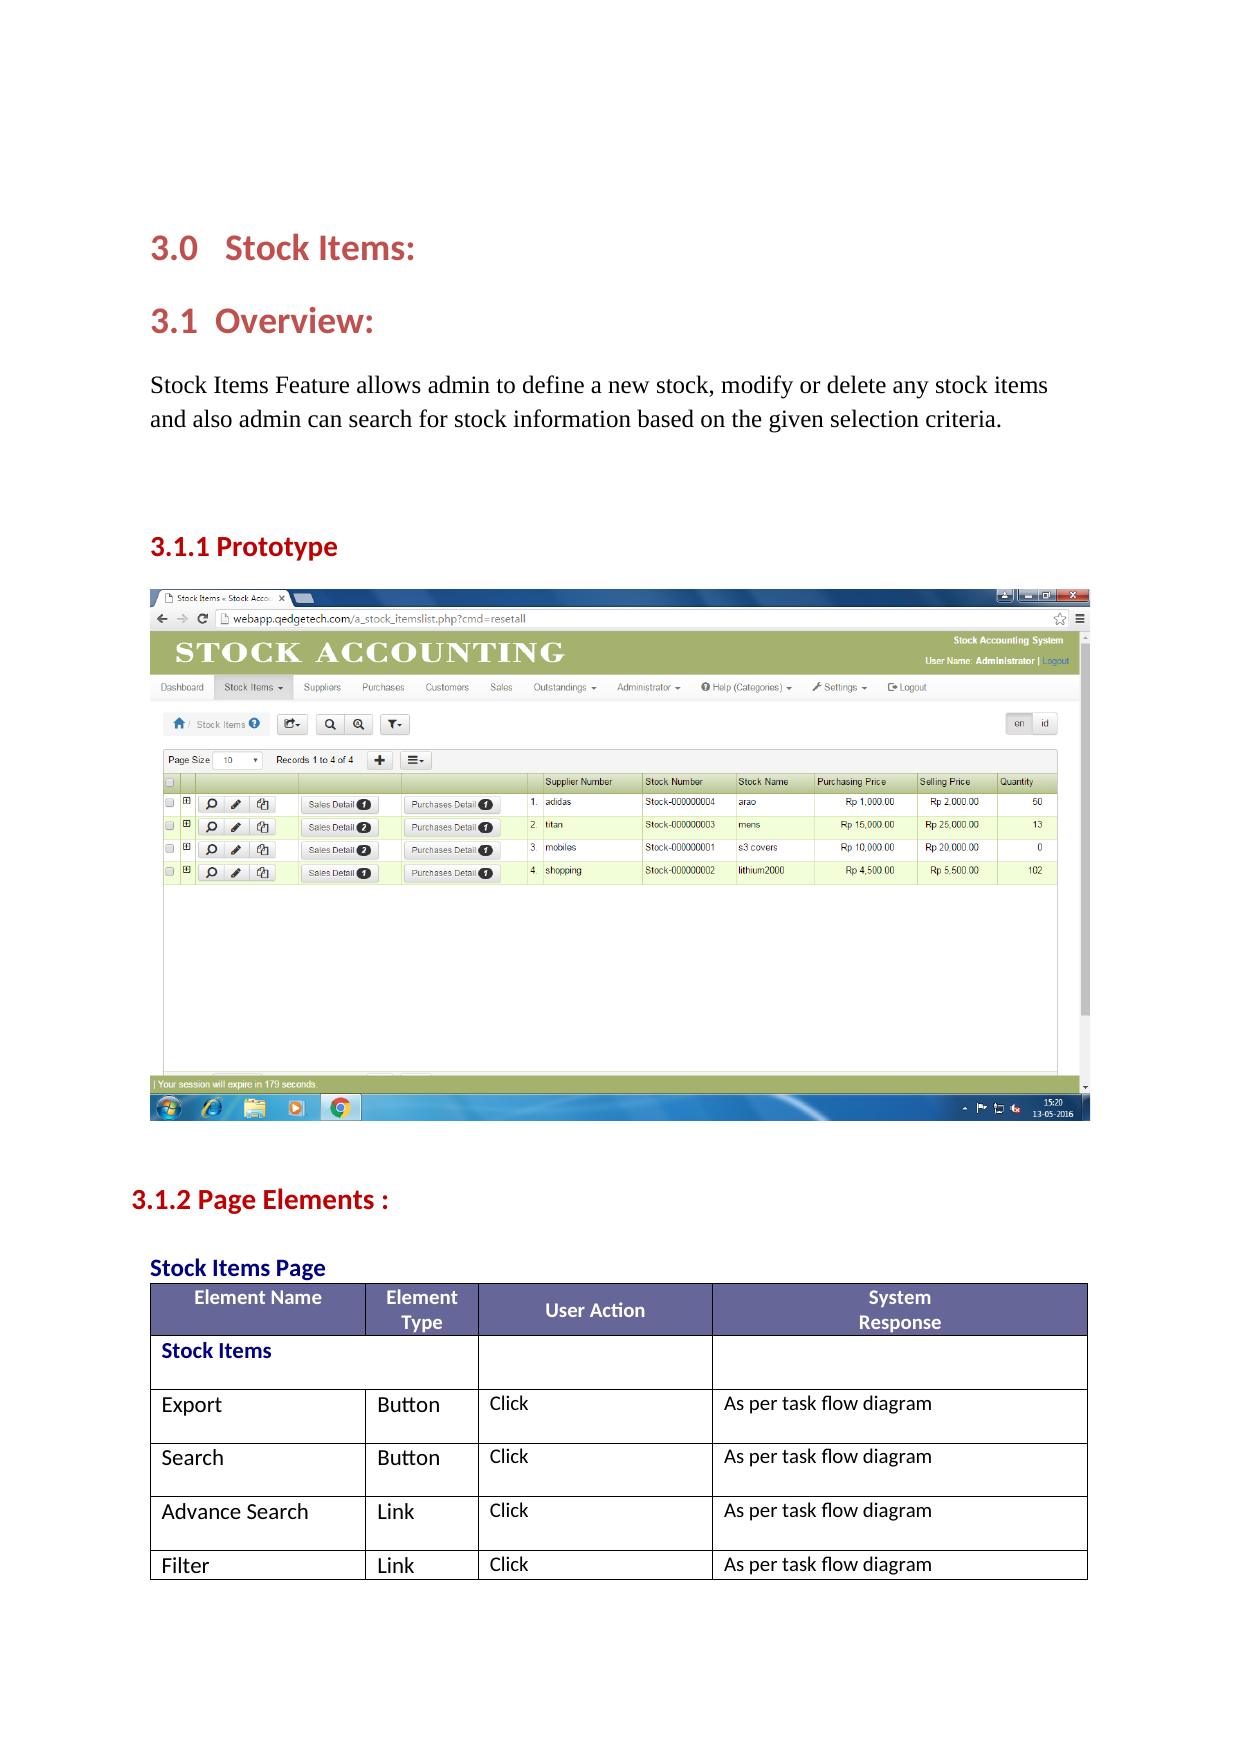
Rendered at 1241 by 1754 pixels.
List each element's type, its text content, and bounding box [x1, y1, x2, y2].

table_cell [713, 1336, 1087, 1389]
table_cell Click [479, 1497, 712, 1550]
table_cell As per task flow diagram [713, 1551, 1087, 1579]
table_cell As per task flow diagram [713, 1390, 1087, 1442]
table_cell As per task flow diagram [713, 1444, 1087, 1496]
table_cell Button [366, 1444, 478, 1496]
table_header Element Name [151, 1284, 365, 1335]
table_header System Response [713, 1284, 1087, 1335]
table_cell Advance Search [151, 1497, 365, 1550]
table_cell Link [366, 1497, 478, 1550]
text 3.1.2 Page Elements : [131, 1181, 1090, 1217]
table_cell Search [151, 1444, 365, 1496]
text 3.1 Overview: [150, 297, 1090, 343]
table_cell Click [479, 1444, 712, 1496]
table_cell Click [479, 1551, 712, 1579]
picture [150, 589, 1091, 1121]
subtitle Stock Items Page [150, 1252, 1090, 1283]
text 3.1.1 Prototype [150, 528, 1090, 563]
table_cell Link [366, 1551, 478, 1579]
text Stock Items Feature allows admin to define a new stock, modify or delete any stock items and also admin can search for stock information based on the given selection criteria. [150, 371, 1090, 432]
table_cell Filter [151, 1551, 365, 1579]
table_cell Click [479, 1390, 712, 1442]
table_cell [479, 1336, 712, 1389]
table_cell As per task flow diagram [713, 1497, 1087, 1550]
list Stock Items: [150, 223, 1090, 269]
table_cell Export [151, 1390, 365, 1442]
table_cell Button [366, 1390, 478, 1442]
table_header Element Type [366, 1284, 478, 1335]
table_cell Stock Items [151, 1336, 478, 1389]
table_header User Action [479, 1284, 712, 1335]
